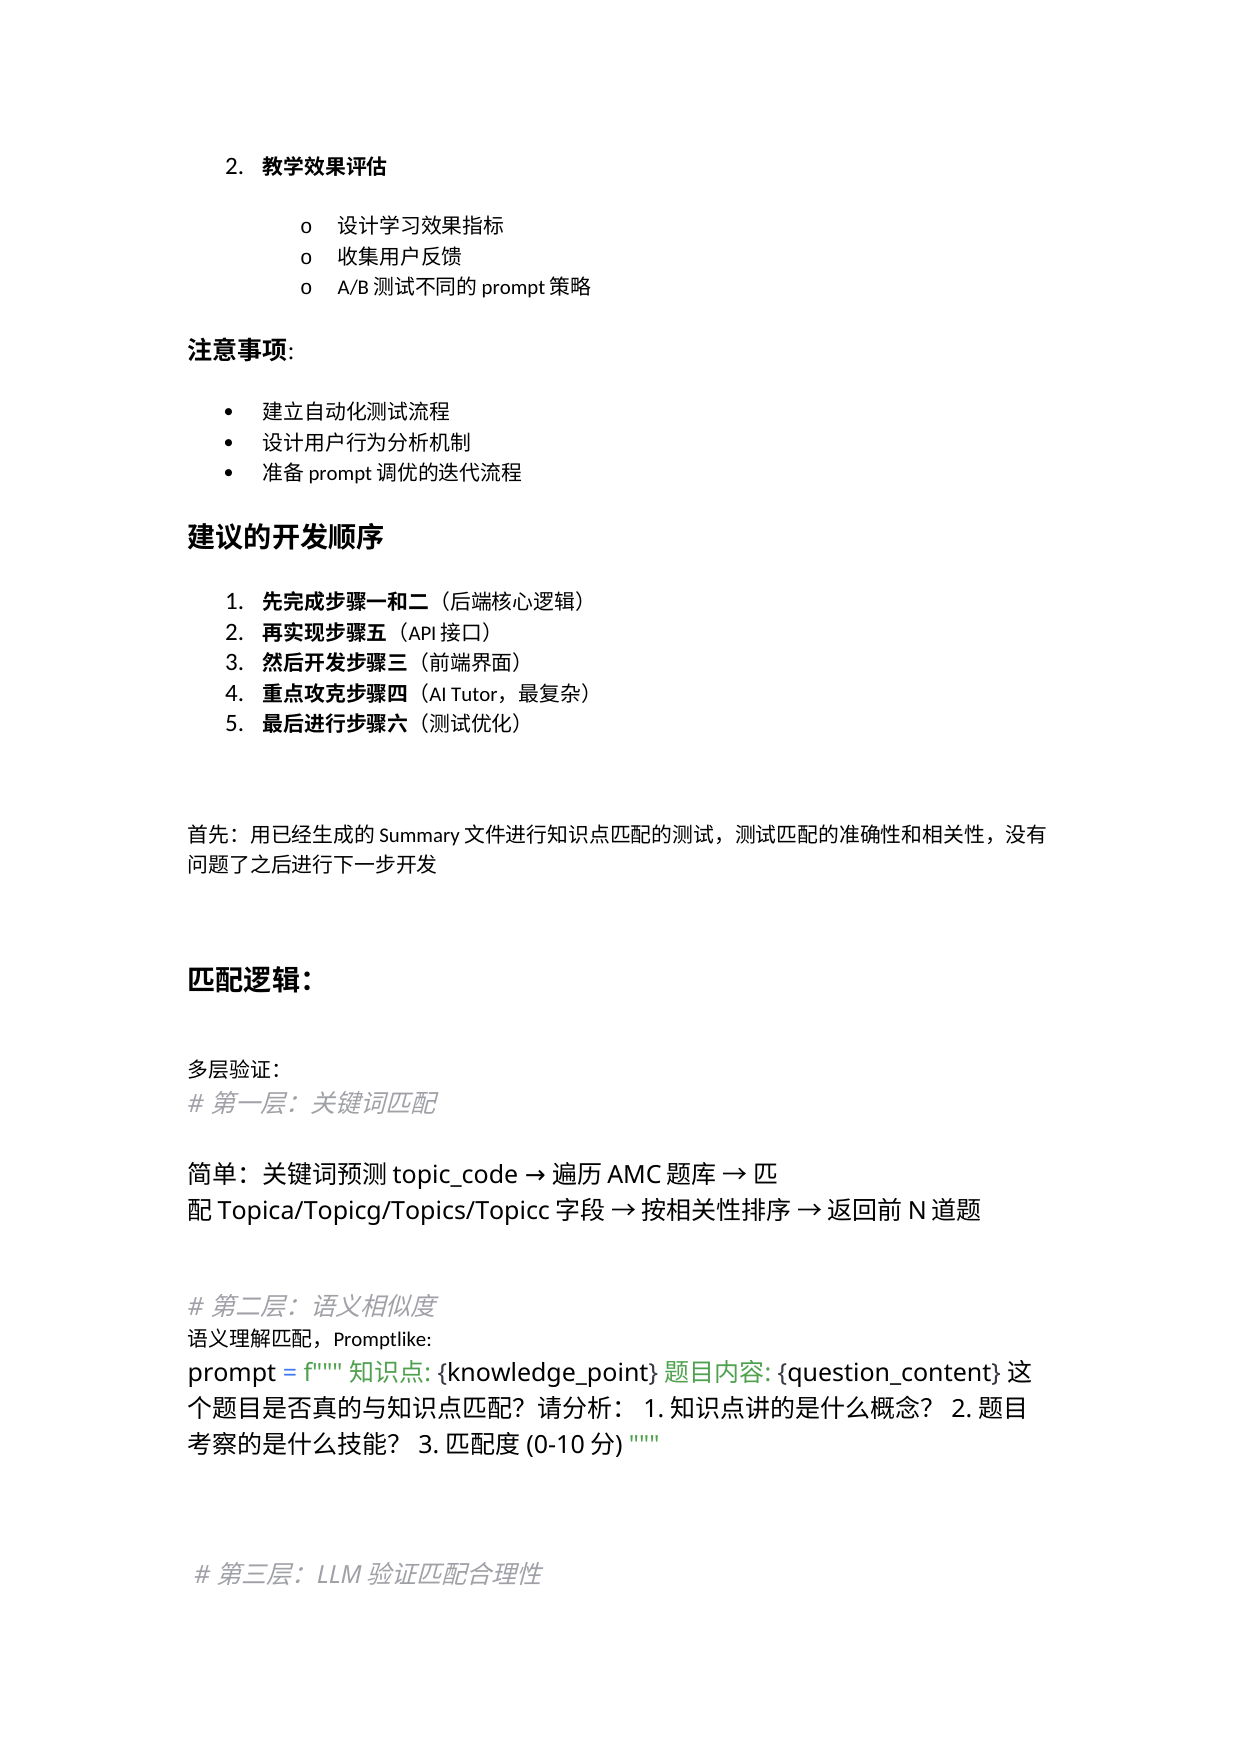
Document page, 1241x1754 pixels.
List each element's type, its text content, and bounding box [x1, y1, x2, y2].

list A/B测试不同的prompt策略 [300, 271, 1053, 301]
subtitle 建议的开发顺序 [187, 515, 1053, 556]
subtitle 匹配逻辑： [187, 958, 1053, 999]
list 建立自动化测试流程 [225, 396, 1053, 426]
list 先完成步骤一和二（后端核心逻辑） [225, 585, 1053, 616]
text # 第一层：关键词匹配 [187, 1084, 1053, 1120]
text # 第三层：LLM验证匹配合理性 [187, 1555, 1053, 1591]
list 再实现步骤五（API接口） [225, 616, 1053, 646]
list 重点攻克步骤四（AI Tutor，最复杂） [225, 677, 1053, 707]
text # 第二层：语义相似度 [187, 1286, 1053, 1322]
list 最后进行步骤六（测试优化） [225, 707, 1053, 738]
list 设计用户行为分析机制 [225, 426, 1053, 456]
text 语义理解匹配，Promptlike: [187, 1322, 1053, 1352]
list 设计学习效果指标 [300, 210, 1053, 240]
text 简单：关键词预测topic_code → 遍历AMC题库 → 匹配Topica/Topicg/Topics/Topicc字段 → 按相关性排序 → 返回前N道题 [187, 1154, 1053, 1227]
text 注意事项: [187, 330, 1053, 366]
list 准备prompt调优的迭代流程 [225, 456, 1053, 486]
list 教学效果评估 [225, 150, 1053, 181]
list 收集用户反馈 [300, 240, 1053, 271]
list 然后开发步骤三（前端界面） [225, 646, 1053, 677]
text 首先：用已经生成的Summary文件进行知识点匹配的测试，测试匹配的准确性和相关性，没有问题了之后进行下一步开发 [187, 818, 1053, 878]
text 多层验证： [187, 1053, 1053, 1084]
text prompt = f""" 知识点: {knowledge_point} 题目内容: {question_content} 这个题目是否真的与知识点匹配？请分析： 1. 知识点讲的是什么概念？ 2. 题目考察的是什么技能？ 3. 匹配度 (0-10分) """ [187, 1352, 1053, 1461]
